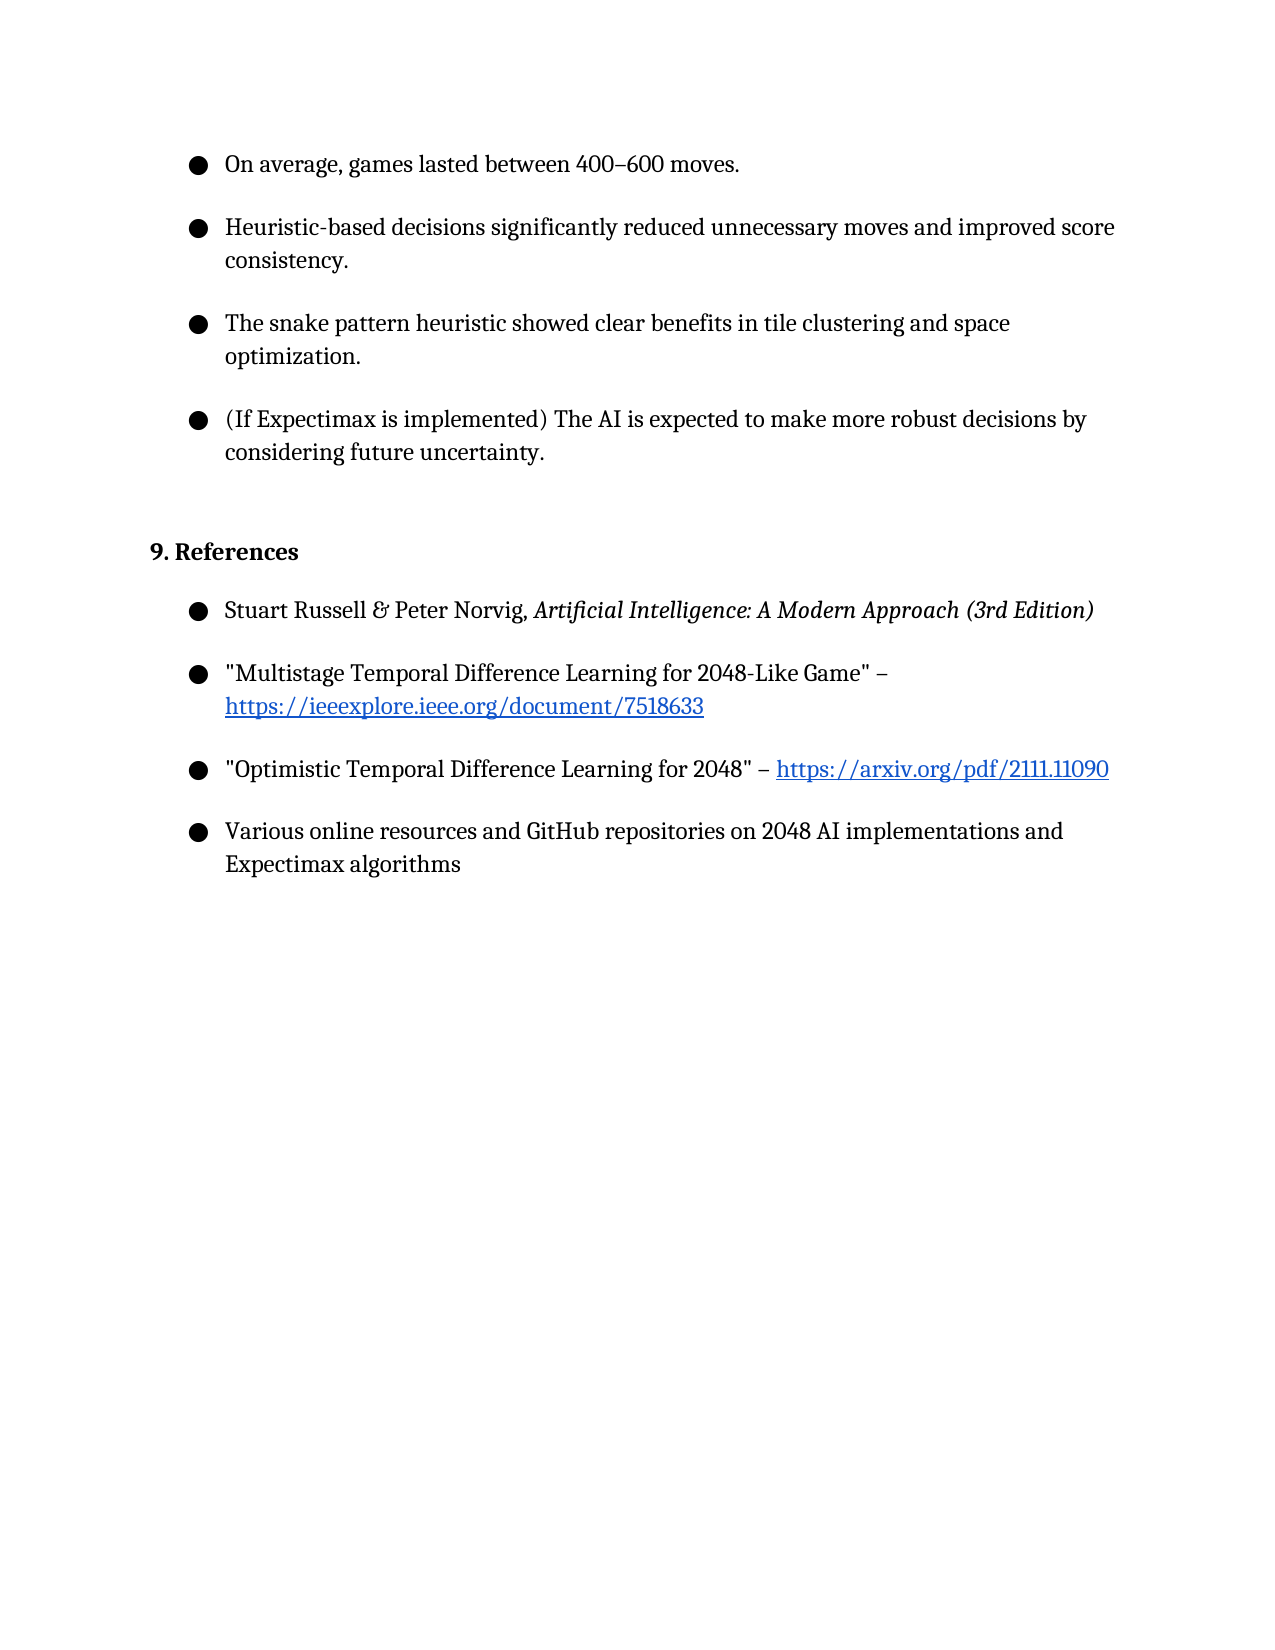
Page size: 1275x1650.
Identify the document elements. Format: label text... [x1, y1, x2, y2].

list Heuristic-based decisions significantly reduced unnecessary moves and improved score consistency. [187, 213, 1125, 305]
list The snake pattern heuristic showed clear benefits in tile clustering and space optimization. [187, 309, 1125, 401]
subtitle 9. References [150, 538, 1125, 567]
list Stuart Russell & Peter Norvig, Artificial Intelligence: A Modern Approach (3rd Edition) [187, 596, 1125, 655]
list Various online resources and GitHub repositories on 2048 AI implementations and Expectimax algorithms [187, 817, 1125, 909]
list "Multistage Temporal Difference Learning for 2048-Like Game" – https://ieeexplore.ieee.org/document/7518633 [187, 659, 1125, 751]
list On average, games lasted between 400–600 moves. [187, 150, 1125, 209]
list (If Expectimax is implemented) The AI is expected to make more robust decisions by considering future uncertainty. [187, 404, 1125, 496]
list "Optimistic Temporal Difference Learning for 2048" – https://arxiv.org/pdf/2111.11090 [187, 754, 1125, 813]
